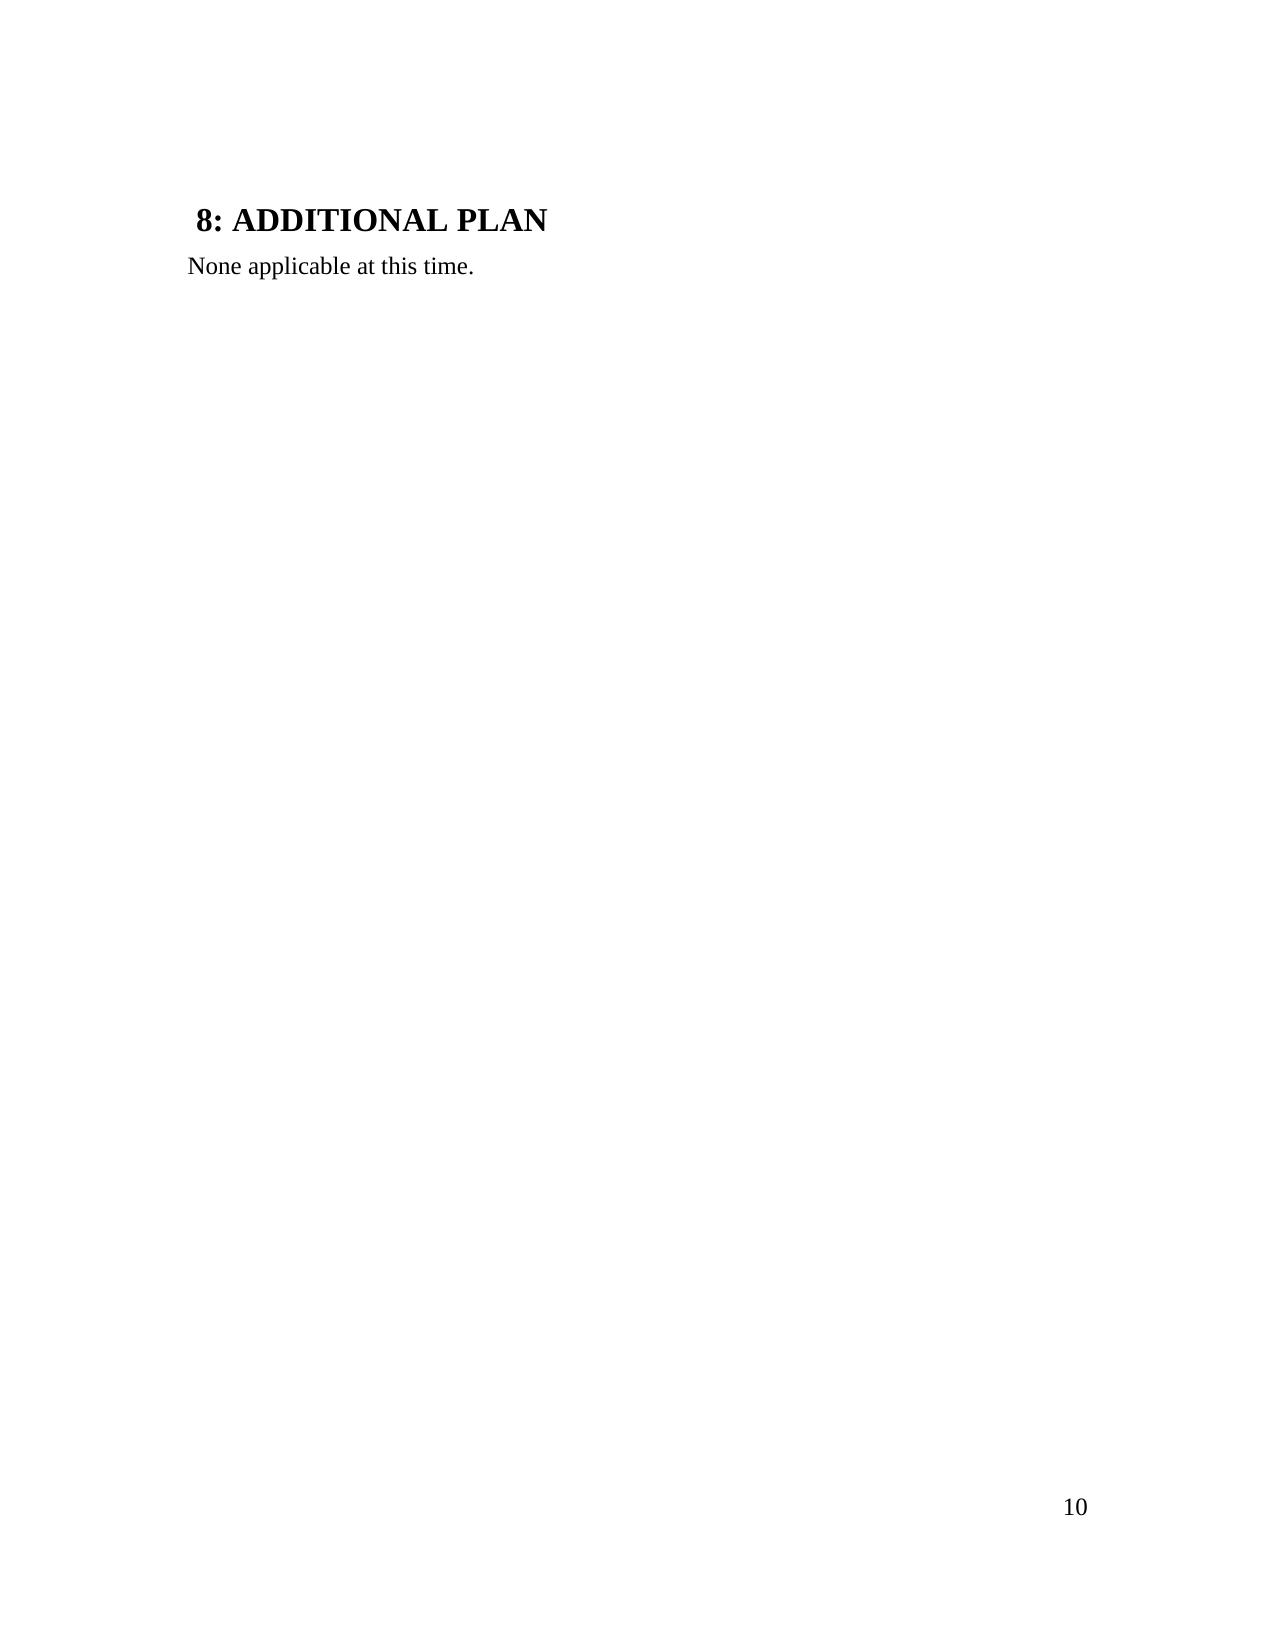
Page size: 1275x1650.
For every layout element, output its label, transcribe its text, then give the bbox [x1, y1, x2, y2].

text None applicable at this time. [187, 251, 1087, 279]
subtitle 8: additional Plan [187, 200, 1087, 238]
